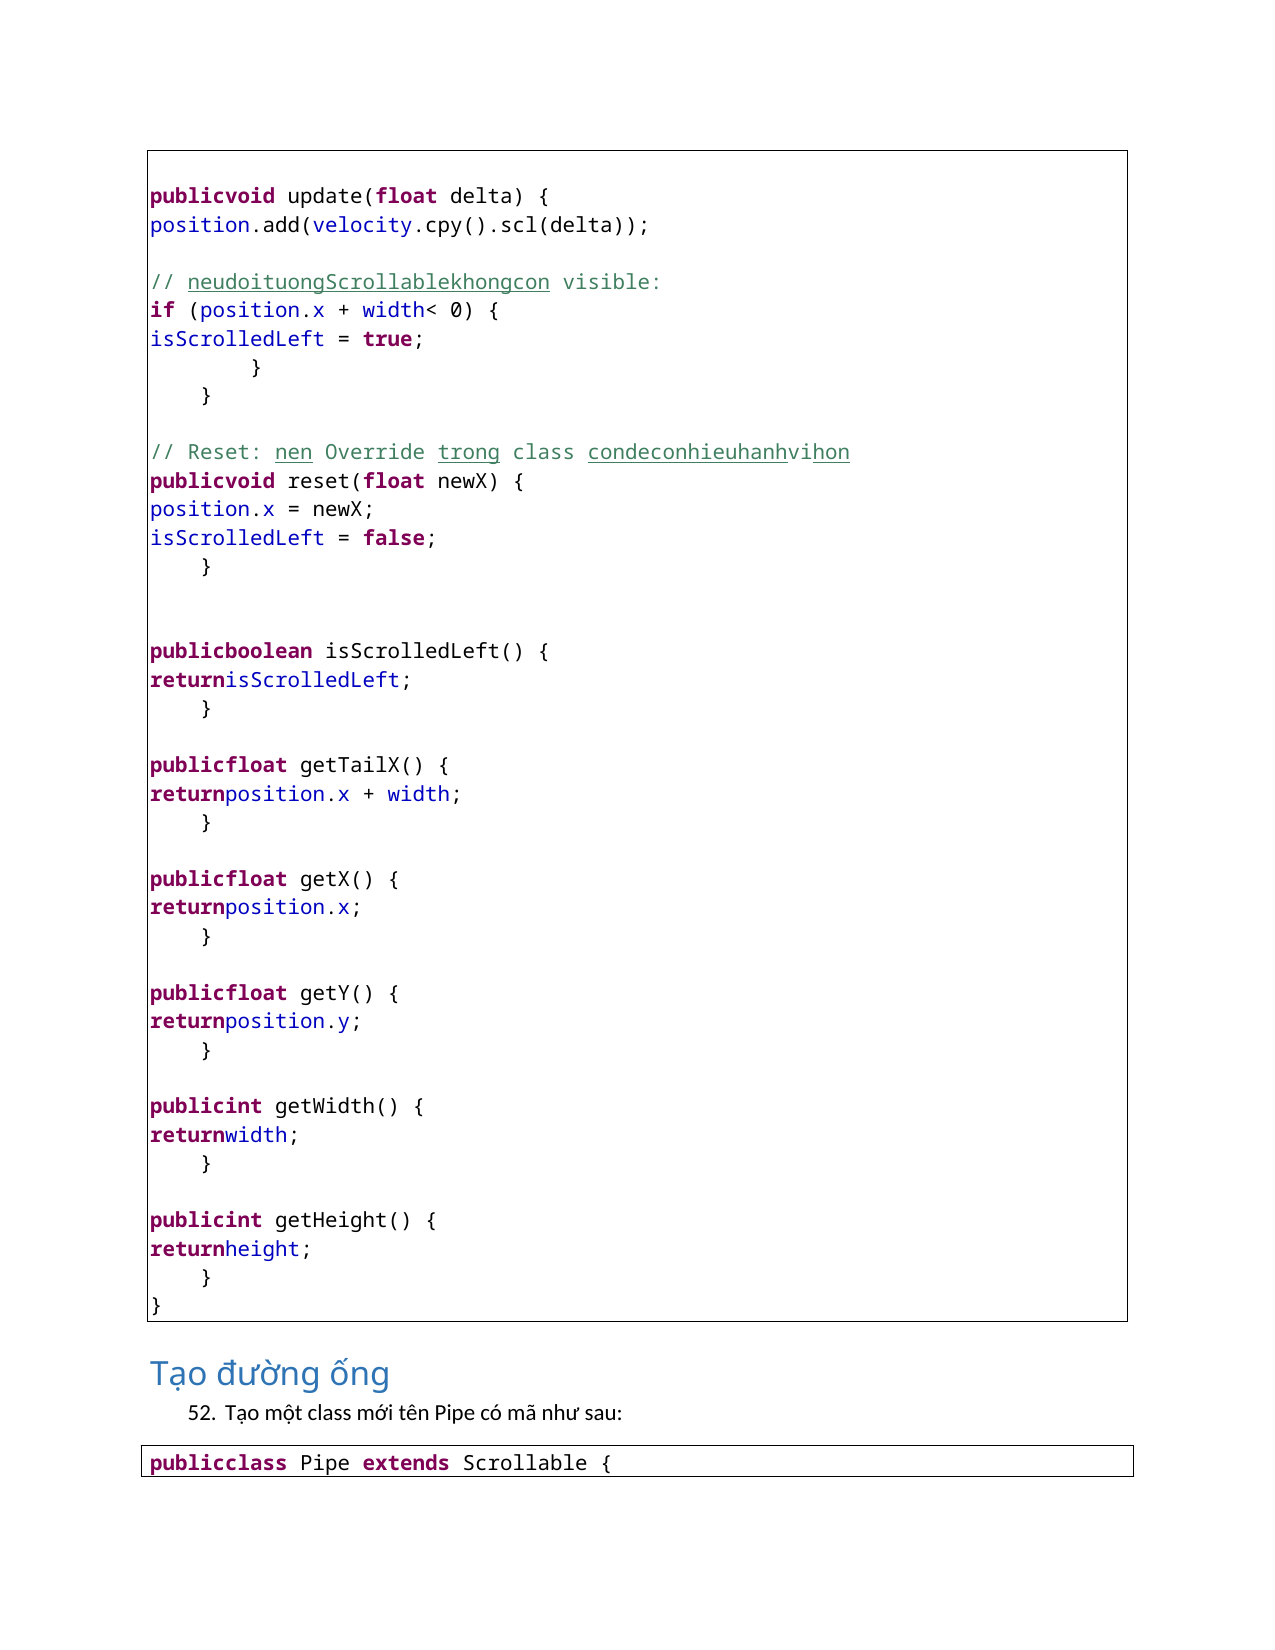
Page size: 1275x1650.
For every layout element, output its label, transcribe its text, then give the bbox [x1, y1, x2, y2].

text position.x = newX; [150, 494, 1125, 523]
text isScrolledLeft = false; [150, 523, 1125, 551]
text } [148, 1287, 1127, 1321]
text // Reset: nen Override trong class condeconhieuhanhvihon [150, 437, 1125, 466]
text isScrolledLeft = true; [150, 324, 1125, 352]
text // neudoituongScrollablekhongcon visible: [150, 267, 1125, 295]
text if (position.x + width< 0) { [150, 295, 1125, 324]
text returnisScrolledLeft; [150, 665, 1125, 693]
text publicvoid reset(float newX) { [150, 466, 1125, 494]
text position.add(velocity.cpy().scl(delta)); [150, 210, 1125, 238]
list Tạo một class mới tên Pipe có mã như sau: [187, 1398, 1125, 1426]
text publicvoid update(float delta) { [150, 182, 1125, 210]
text publicint getHeight() { [150, 1205, 1125, 1234]
text } [150, 1262, 1125, 1287]
text publicclass Pipe extends Scrollable { [142, 1446, 1133, 1476]
text } [150, 921, 1125, 949]
text returnposition.x + width; [150, 779, 1125, 807]
text } [150, 551, 1125, 580]
text } [150, 381, 1125, 409]
text } [150, 352, 1125, 381]
text } [150, 1148, 1125, 1177]
text } [150, 807, 1125, 836]
text returnheight; [150, 1234, 1125, 1262]
text returnposition.x; [150, 892, 1125, 921]
text publicfloat getX() { [150, 864, 1125, 892]
text } [150, 693, 1125, 722]
text returnposition.y; [150, 1006, 1125, 1035]
text publicint getWidth() { [150, 1092, 1125, 1120]
text publicfloat getTailX() { [150, 750, 1125, 779]
subtitle Tạo đường ống [150, 1349, 1125, 1395]
text } [150, 1035, 1125, 1063]
text returnwidth; [150, 1120, 1125, 1148]
text publicfloat getY() { [150, 978, 1125, 1006]
text publicboolean isScrolledLeft() { [150, 637, 1125, 665]
